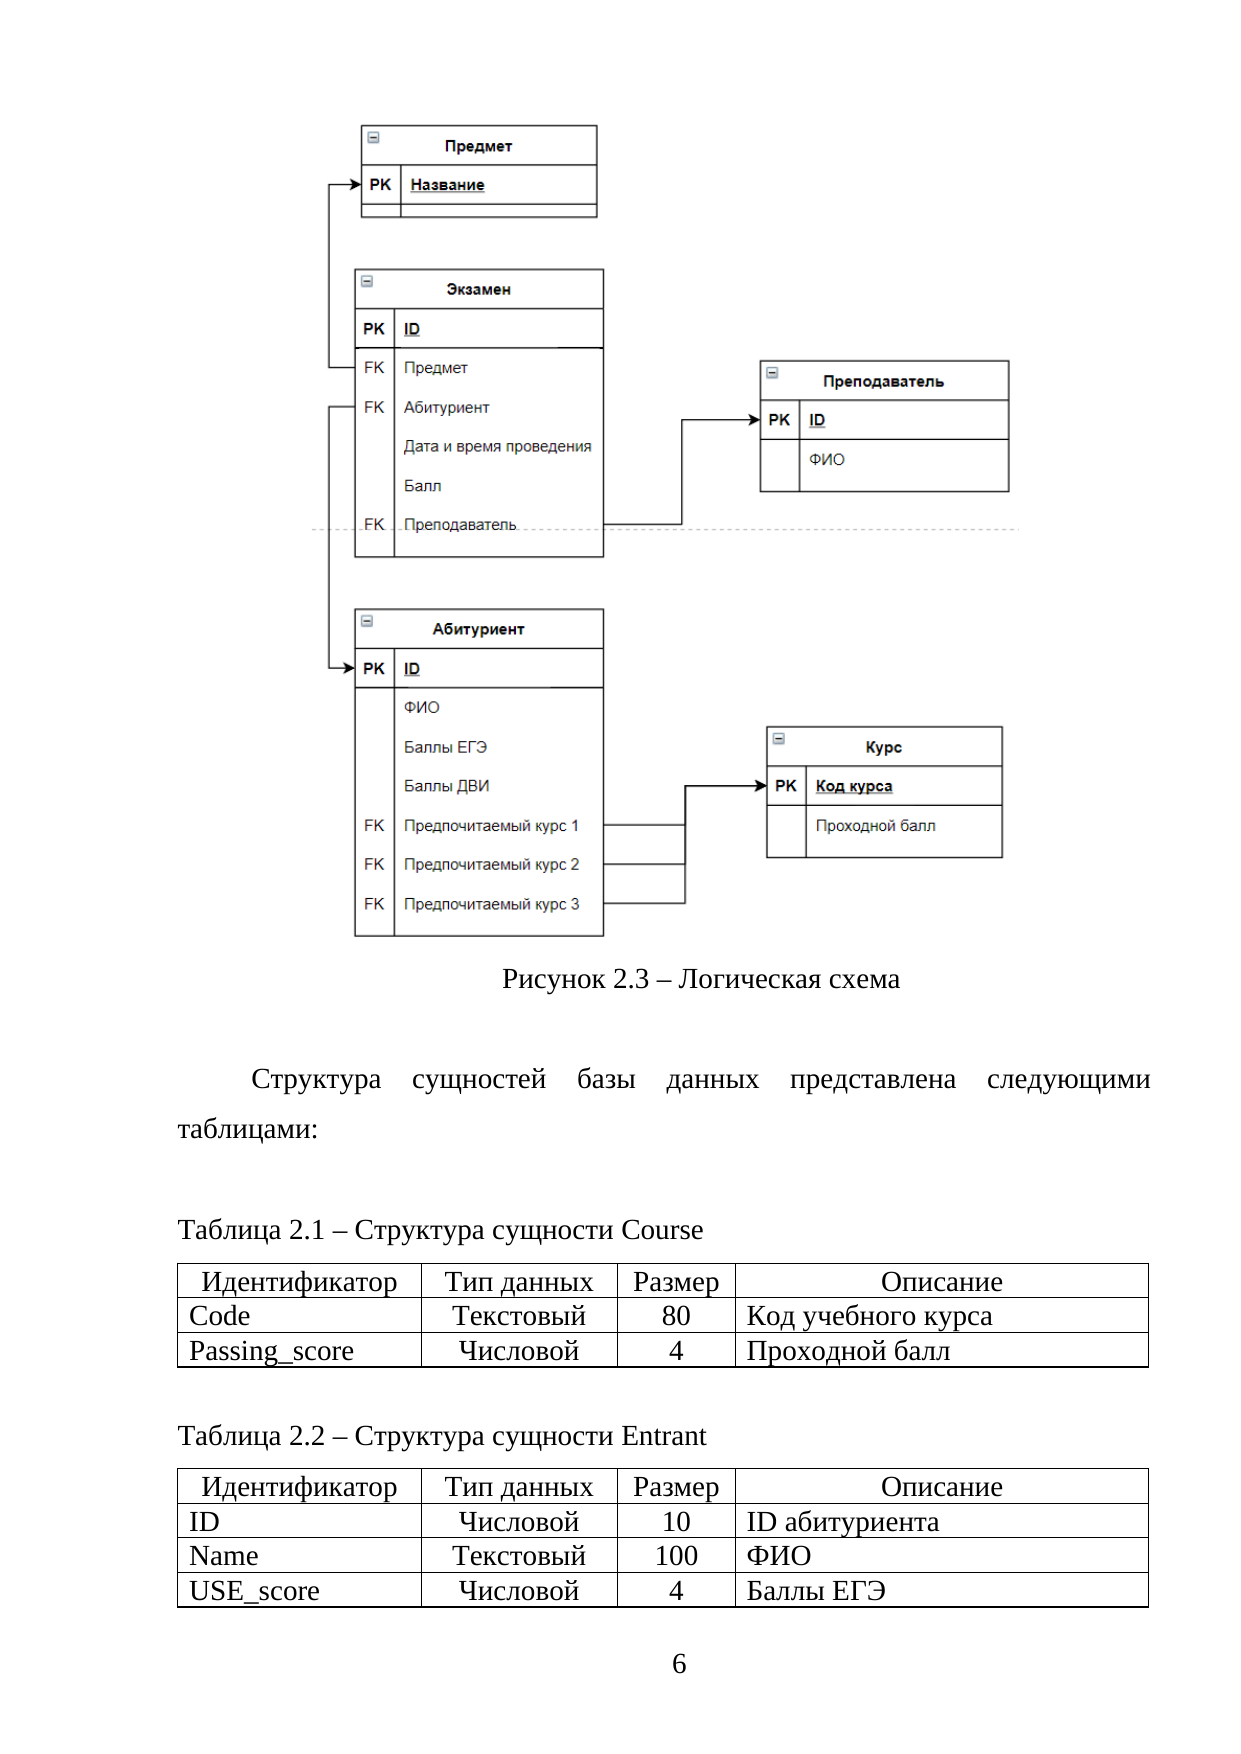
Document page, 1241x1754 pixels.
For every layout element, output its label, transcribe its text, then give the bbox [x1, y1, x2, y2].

table_header Описание [736, 1264, 1148, 1297]
table_cell 4 [618, 1573, 735, 1606]
table_cell 100 [618, 1538, 735, 1572]
table_cell Числовой [422, 1504, 617, 1537]
table_cell Код учебного курса [736, 1298, 1148, 1332]
table_cell Числовой [422, 1573, 617, 1606]
table_cell 4 [618, 1333, 735, 1366]
table_cell USE_score [178, 1573, 421, 1606]
table_cell Числовой [422, 1333, 617, 1366]
text Таблица 2.2 – Структура сущности Entrant [177, 1418, 1152, 1451]
table_header Идентификатор [178, 1469, 421, 1503]
table_cell 10 [618, 1504, 735, 1537]
table_cell Текстовый [422, 1298, 617, 1332]
table_cell Баллы ЕГЭ [736, 1573, 1148, 1606]
text Рисунок 2.3 – Логическая схема [177, 961, 1152, 994]
table_header Тип данных [422, 1469, 617, 1503]
table_cell ФИО [736, 1538, 1148, 1572]
table_cell Текстовый [422, 1538, 617, 1572]
table_header Идентификатор [178, 1264, 421, 1297]
table_cell Code [178, 1298, 421, 1332]
table_cell Name [178, 1538, 421, 1572]
table_header Тип данных [422, 1264, 617, 1297]
text Таблица 2.1 – Структура сущности Course [177, 1212, 1152, 1246]
table_cell 80 [618, 1298, 735, 1332]
table_header Описание [736, 1469, 1148, 1503]
table_header Размер [618, 1264, 735, 1297]
table_cell ID [178, 1504, 421, 1537]
picture [310, 118, 1019, 944]
table_cell Passing_score [178, 1333, 421, 1366]
table_header Размер [618, 1469, 735, 1503]
text Структура сущностей базы данных представлена следующими таблицами: [177, 1061, 1152, 1145]
table_cell ID абитуриента [736, 1504, 1148, 1537]
table_cell Проходной балл [736, 1333, 1148, 1366]
